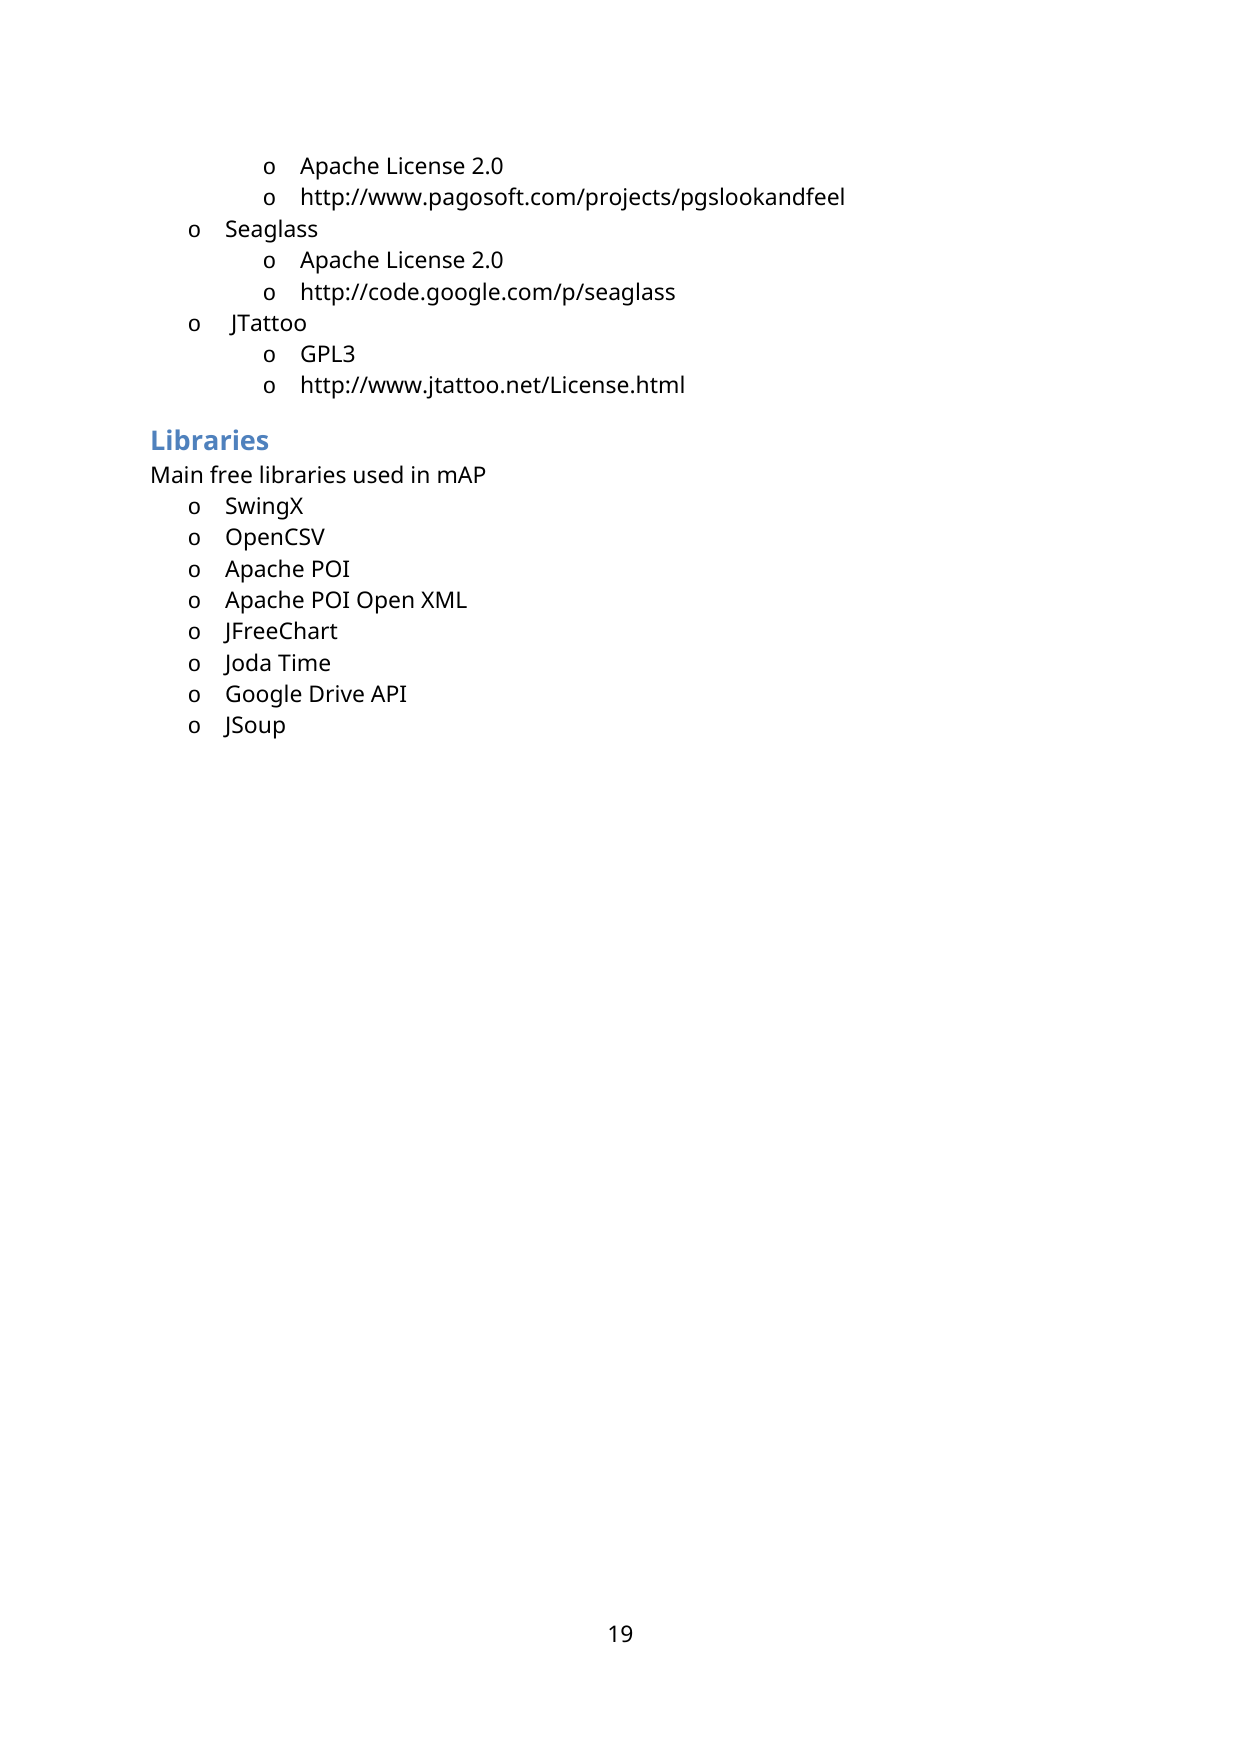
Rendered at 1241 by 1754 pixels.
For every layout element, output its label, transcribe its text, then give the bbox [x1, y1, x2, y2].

list http://code.google.com/p/seaglass [262, 275, 1090, 307]
list SwingX [187, 490, 1090, 521]
list Google Drive API [187, 678, 1090, 709]
subtitle Libraries [150, 422, 1090, 458]
list Apache License 2.0 [262, 150, 1090, 181]
list Joda Time [187, 647, 1090, 678]
list Apache License 2.0 [262, 244, 1090, 275]
list OpenCSV [187, 521, 1090, 552]
list http://www.pagosoft.com/projects/pgslookandfeel [262, 181, 1090, 213]
list Apache POI Open XML [187, 584, 1090, 615]
list JTattoo [187, 307, 1090, 338]
list JSoup [187, 709, 1090, 741]
list GPL3 [262, 338, 1090, 369]
list Seaglass [187, 213, 1090, 244]
list JFreeChart [187, 615, 1090, 647]
list Apache POI [187, 552, 1090, 584]
text Main free libraries used in mAP [150, 458, 1090, 490]
list http://www.jtattoo.net/License.html [262, 369, 1090, 401]
